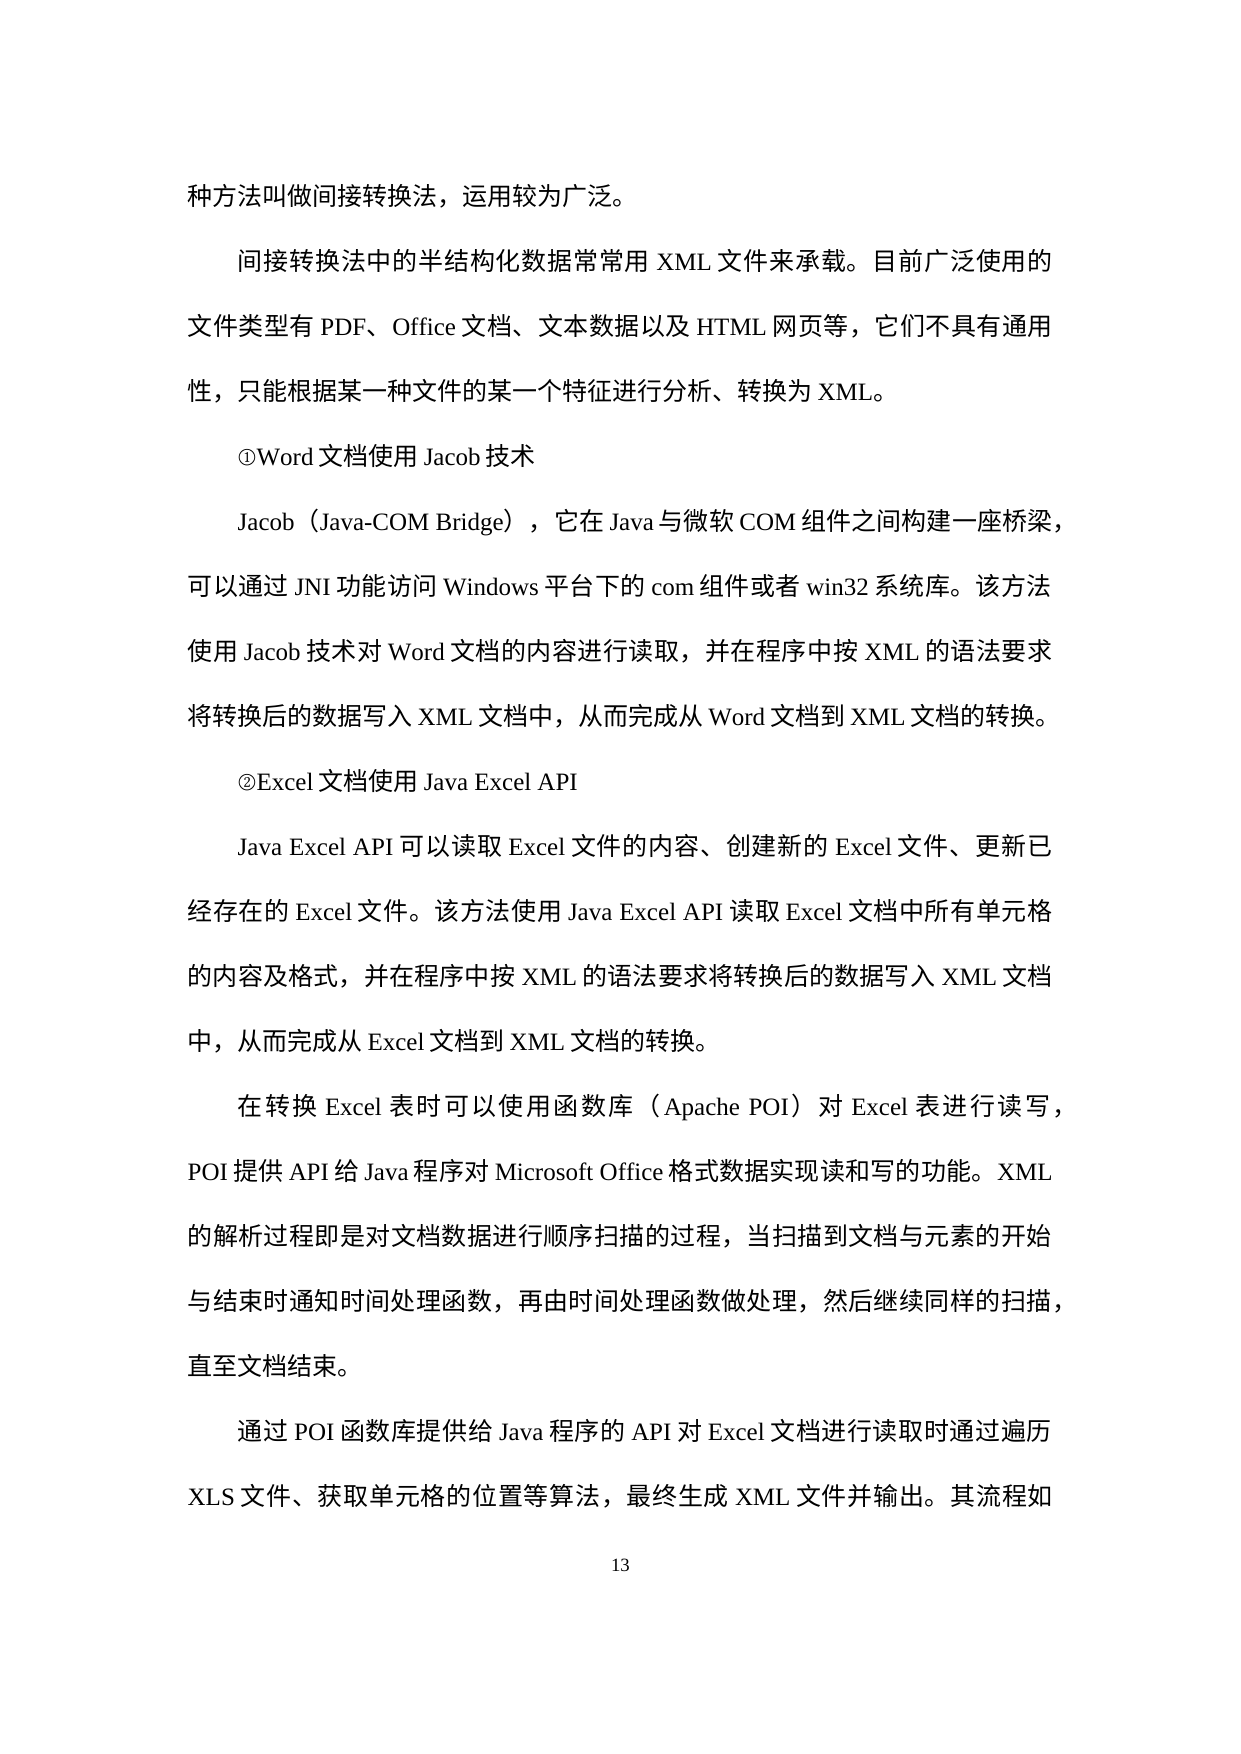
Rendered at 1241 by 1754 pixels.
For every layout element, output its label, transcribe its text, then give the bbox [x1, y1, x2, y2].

text Jacob（Java-COM Bridge），它在Java与微软COM组件之间构建一座桥梁，可以通过JNI功能访问Windows平台下的com组件或者win32系统库。该方法使用Jacob技术对Word文档的内容进行读取，并在程序中按XML的语法要求将转换后的数据写入XML文档中，从而完成从Word文档到XML文档的转换。 [187, 487, 1053, 747]
text 在转换Excel表时可以使用函数库（Apache POI）对Excel表进行读写，POI提供API给Java程序对Microsoft Office格式数据实现读和写的功能。XML的解析过程即是对文档数据进行顺序扫描的过程，当扫描到文档与元素的开始与结束时通知时间处理函数，再由时间处理函数做处理，然后继续同样的扫描，直至文档结束。 [187, 1072, 1053, 1397]
text 通过POI函数库提供给Java程序的API对Excel文档进行读取时通过遍历XLS文件、获取单元格的位置等算法，最终生成XML文件并输出。其流程如下图X所示： [187, 1397, 1053, 1527]
text 非结构化数据可以先转换为半结构化数据，然后再转换为结构化数据，这种方法叫做间接转换法，运用较为广泛。 [187, 162, 1053, 227]
text Java Excel API可以读取Excel文件的内容、创建新的Excel文件、更新已经存在的Excel文件。该方法使用Java Excel API读取Excel文档中所有单元格的内容及格式，并在程序中按XML的语法要求将转换后的数据写入XML文档中，从而完成从Excel文档到XML文档的转换。 [187, 812, 1053, 1072]
text ②Excel文档使用Java Excel API [187, 747, 1053, 812]
text ①Word文档使用Jacob技术 [237, 422, 1053, 487]
text 间接转换法中的半结构化数据常常用XML文件来承载。目前广泛使用的文件类型有PDF、Office文档、文本数据以及HTML网页等，它们不具有通用性，只能根据某一种文件的某一个特征进行分析、转换为XML。 [187, 227, 1053, 422]
